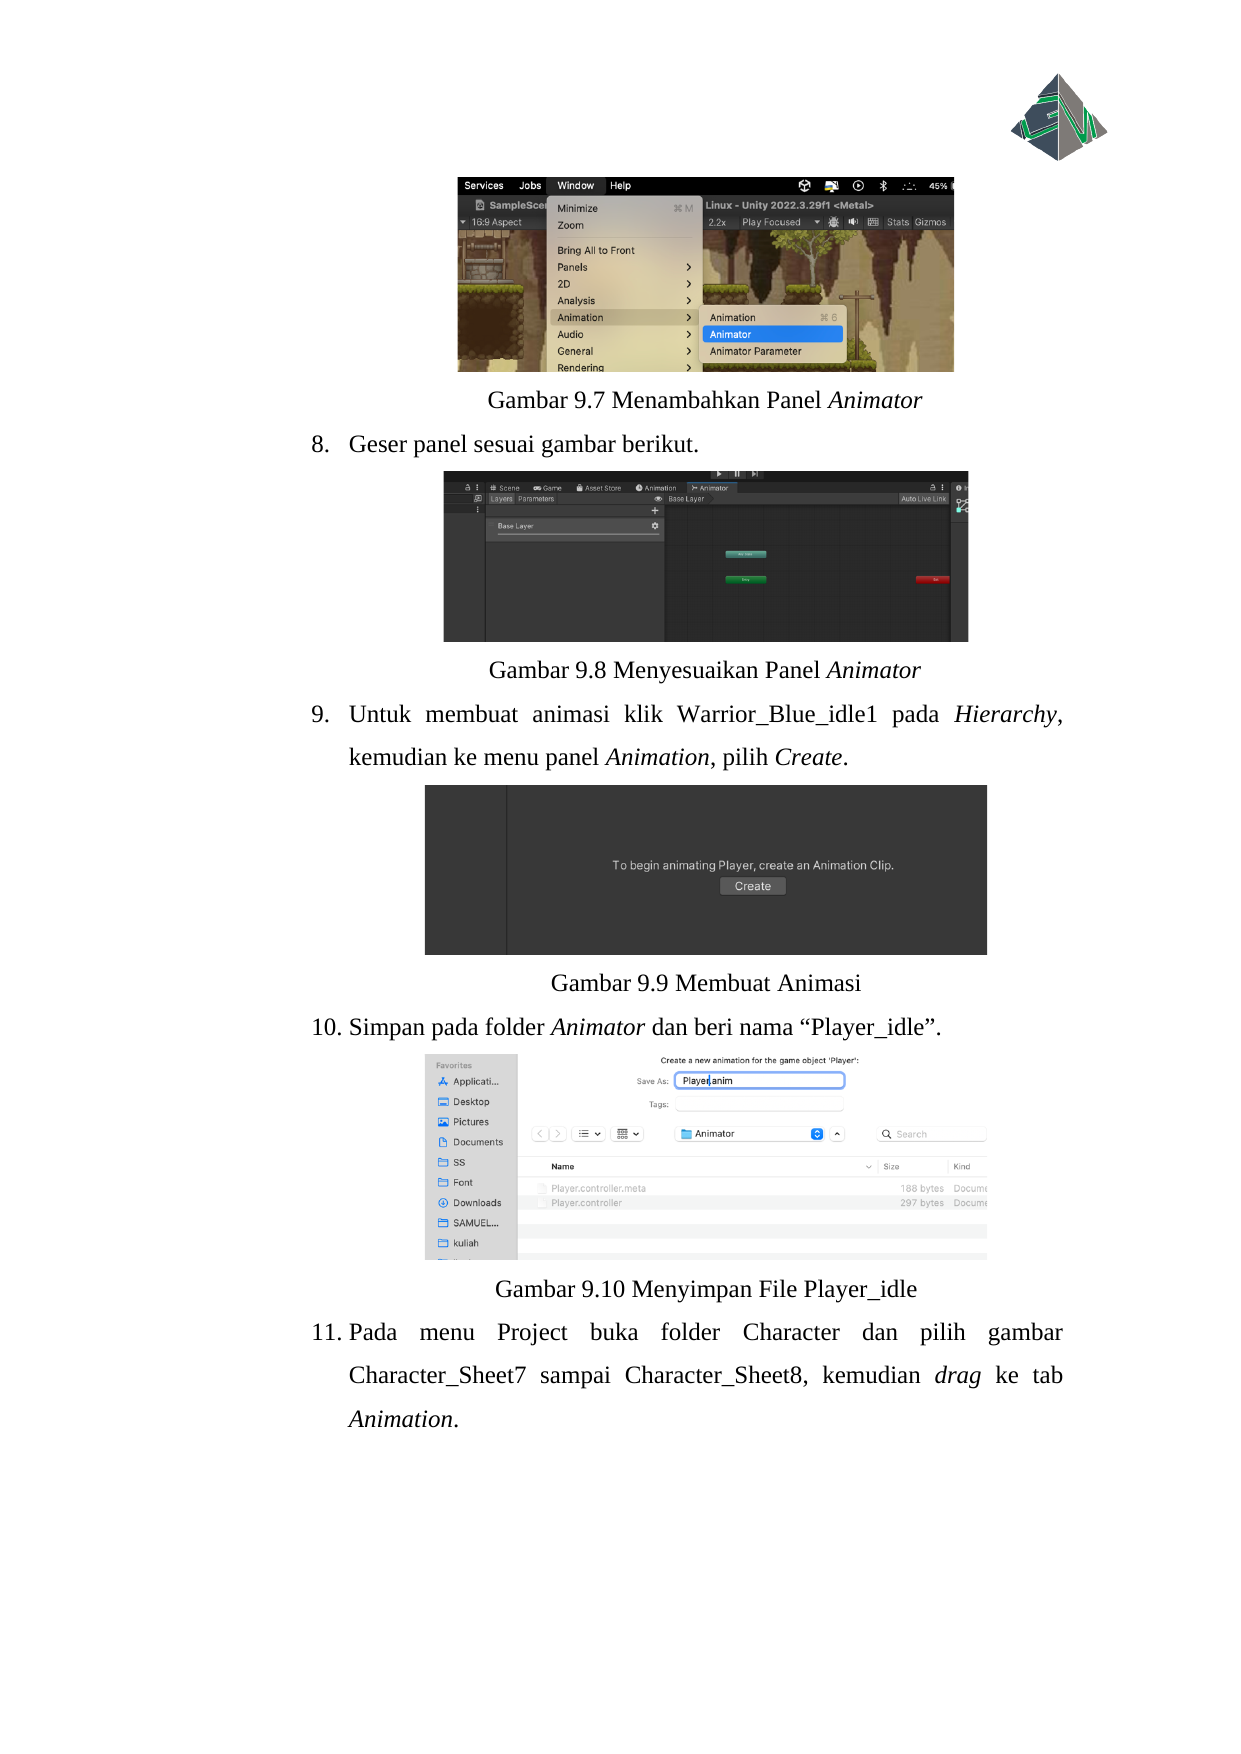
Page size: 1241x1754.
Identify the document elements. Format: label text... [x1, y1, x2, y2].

subtitle Menambahkan Panel Animator [349, 386, 1063, 414]
list Simpan pada folder Animator dan beri nama “Player_idle”. [311, 1012, 1063, 1040]
subtitle Menyimpan File Player_idle [349, 1274, 1063, 1303]
picture [443, 471, 969, 642]
picture [424, 1054, 988, 1260]
list Untuk membuat animasi klik Warrior_Blue_idle1 pada Hierarchy, kemudian ke menu panel Animation, pilih Create. [311, 699, 1063, 771]
subtitle Membuat Animasi [349, 968, 1063, 997]
list Geser panel sesuai gambar berikut. [311, 429, 1063, 457]
subtitle Menyesuaikan Panel Animator [349, 656, 1063, 684]
picture [424, 785, 988, 955]
picture [457, 177, 955, 372]
list Pada menu Project buka folder Character dan pilih gambar Character_Sheet7 sampai Character_Sheet8, kemudian drag ke tab Animation. [311, 1317, 1063, 1432]
picture [1010, 73, 1108, 161]
